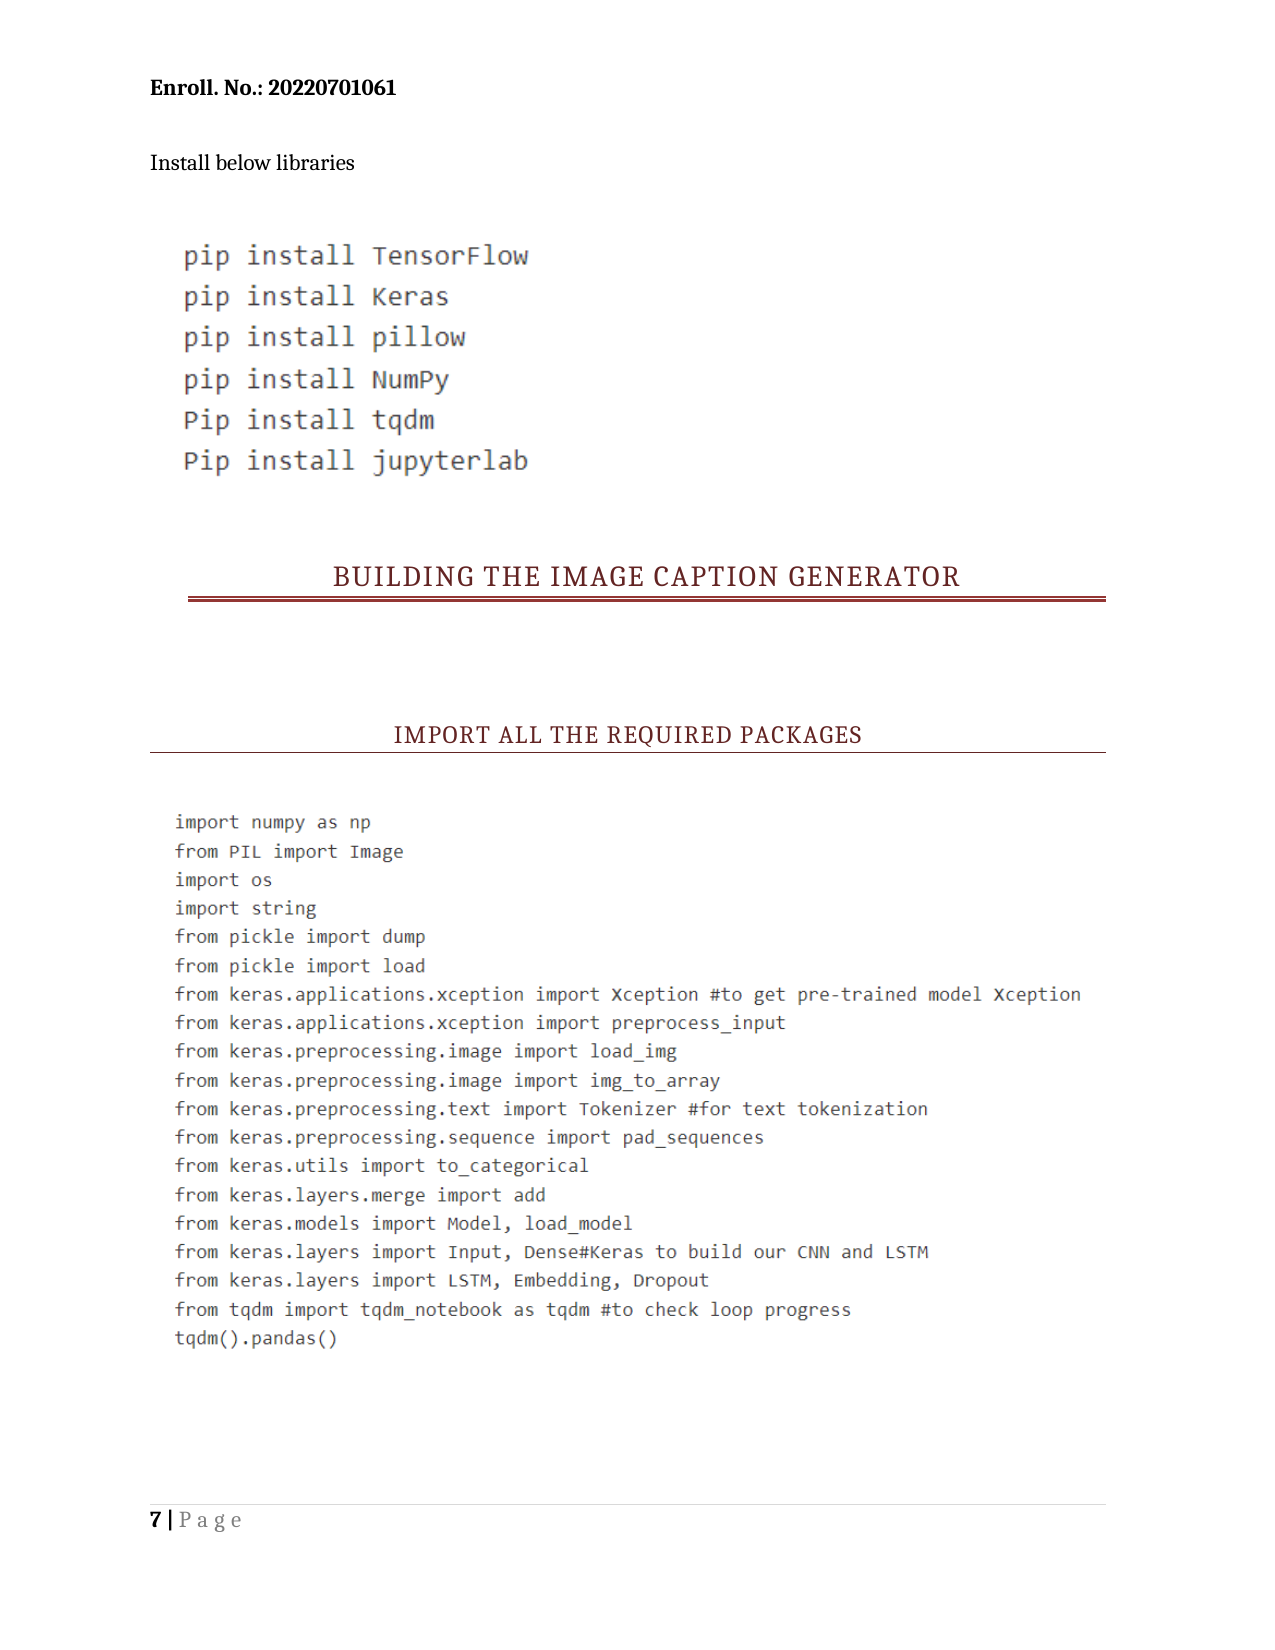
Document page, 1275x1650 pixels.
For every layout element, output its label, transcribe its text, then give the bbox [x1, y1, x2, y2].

picture [150, 210, 604, 506]
subtitle Building the Image Caption Generator [187, 560, 1106, 602]
subtitle Import all the Required Packages [150, 721, 1106, 752]
picture [150, 788, 1106, 1376]
text Install below libraries [150, 150, 1106, 176]
